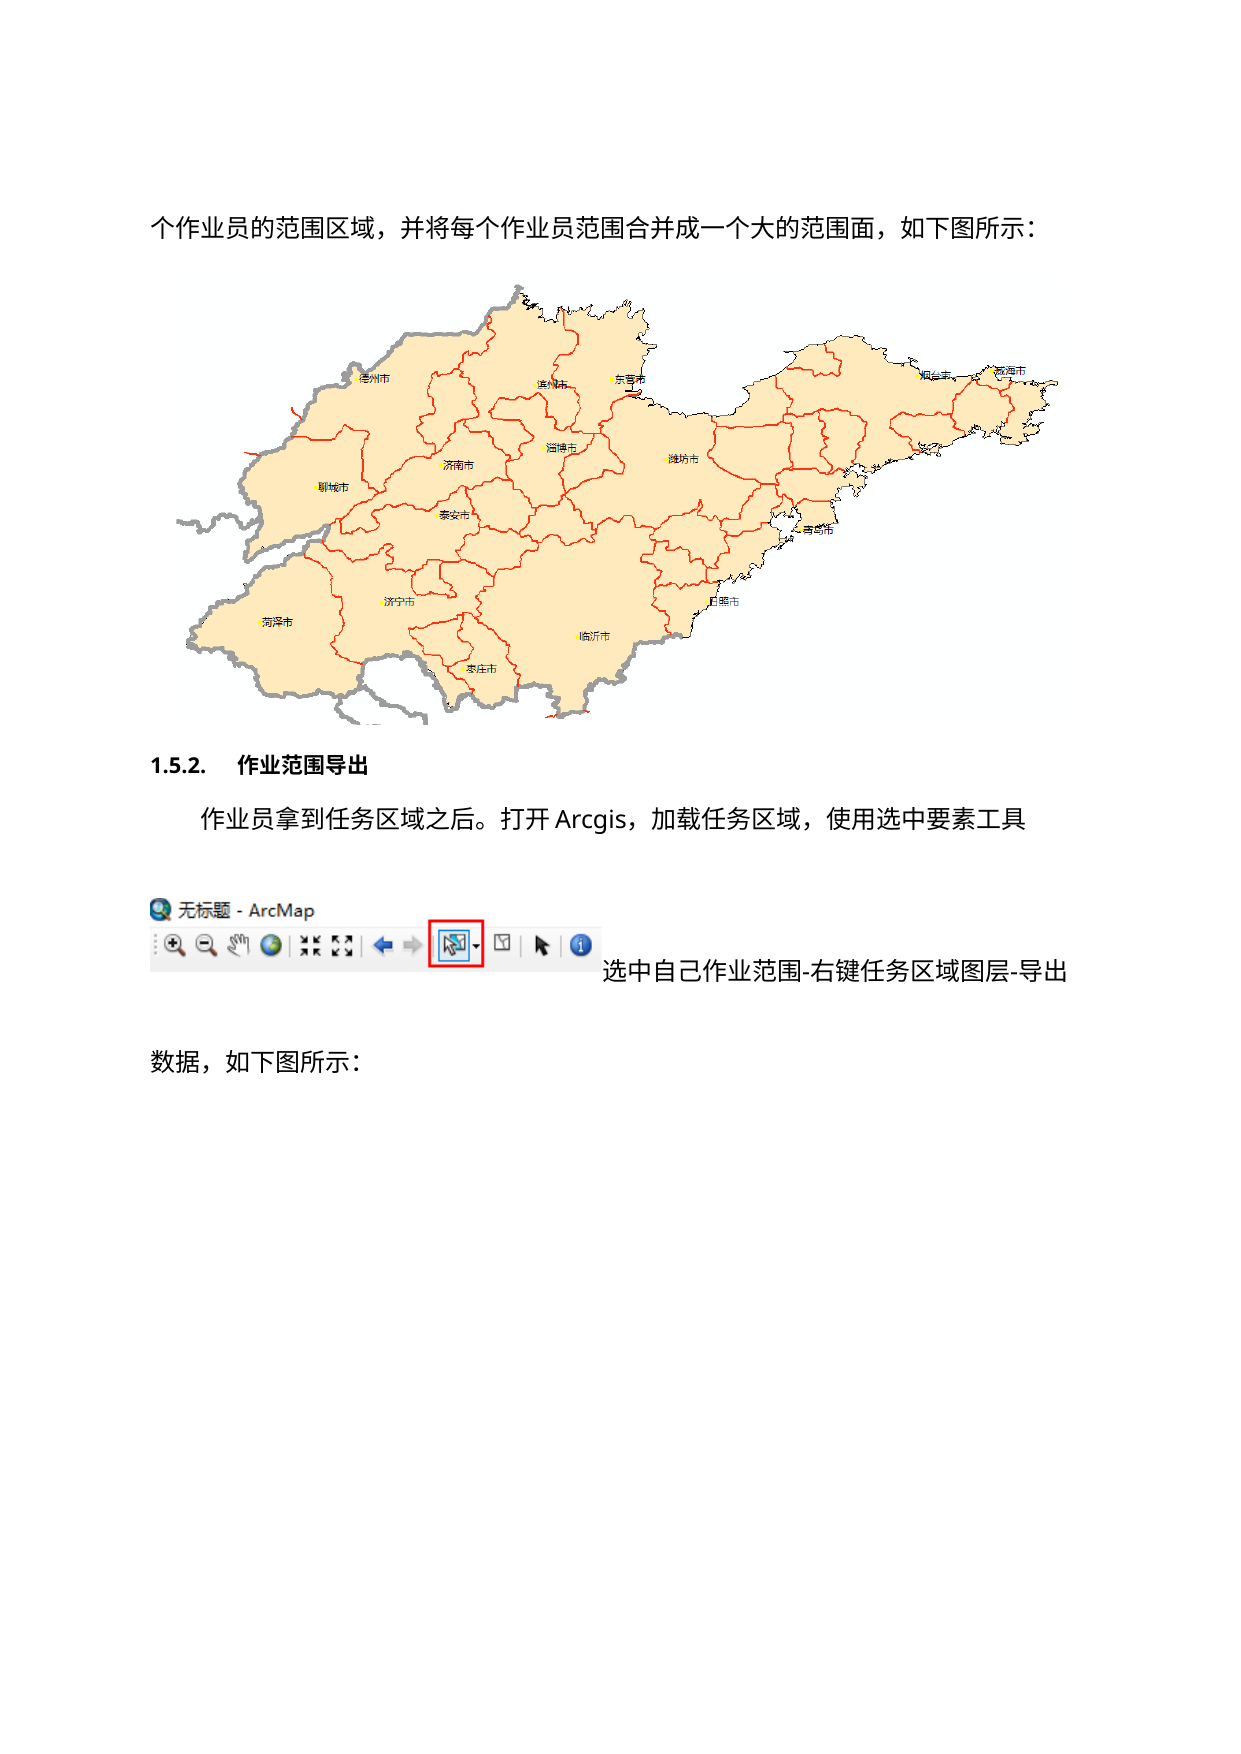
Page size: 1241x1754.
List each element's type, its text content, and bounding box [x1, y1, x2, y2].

list 作业范围导出 [150, 747, 1090, 780]
picture [176, 277, 1064, 725]
text 作业员拿到任务区域之后。打开Arcgis，加载任务区域，使用选中要素工具选中自己作业范围-右键任务区域图层-导出数据，如下图所示： [150, 785, 1090, 1093]
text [150, 194, 1090, 259]
picture [150, 898, 602, 972]
